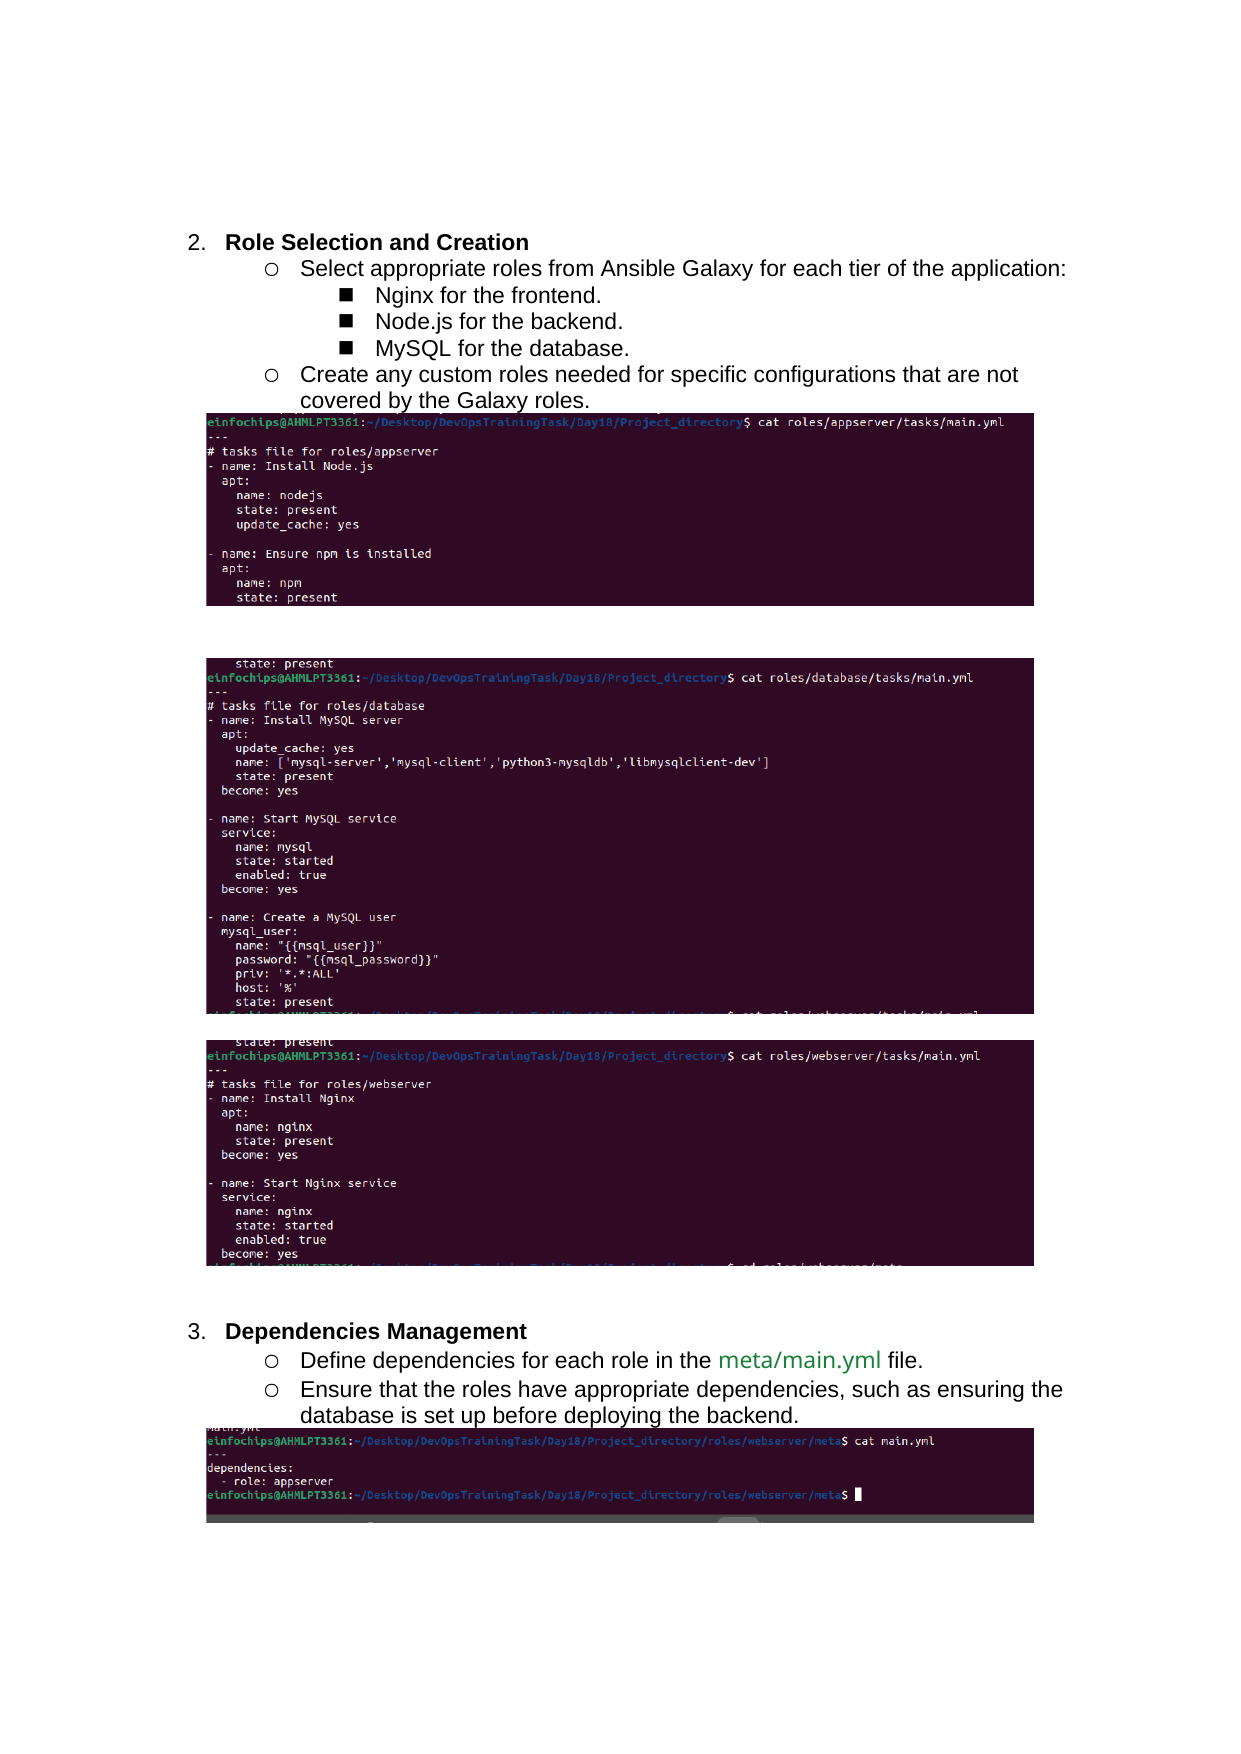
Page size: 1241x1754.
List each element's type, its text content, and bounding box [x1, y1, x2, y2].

list MySQL for the database. [337, 334, 1090, 361]
list Select appropriate roles from Ansible Galaxy for each tier of the application: [262, 255, 1090, 282]
picture [206, 1040, 1034, 1266]
list Role Selection and Creation [187, 229, 1090, 255]
list Define dependencies for each role in the meta/main.yml file. [262, 1344, 1090, 1376]
picture [206, 413, 1034, 606]
list Dependencies Management [187, 1318, 1090, 1344]
picture [206, 1428, 1034, 1523]
list Ensure that the roles have appropriate dependencies, such as ensuring the database is set up before deploying the backend. [262, 1376, 1090, 1428]
list Create any custom roles needed for specific configurations that are not covered by the Galaxy roles. [262, 361, 1090, 413]
picture [206, 658, 1034, 1014]
list Node.js for the backend. [337, 308, 1090, 334]
list Nginx for the frontend. [337, 282, 1090, 308]
